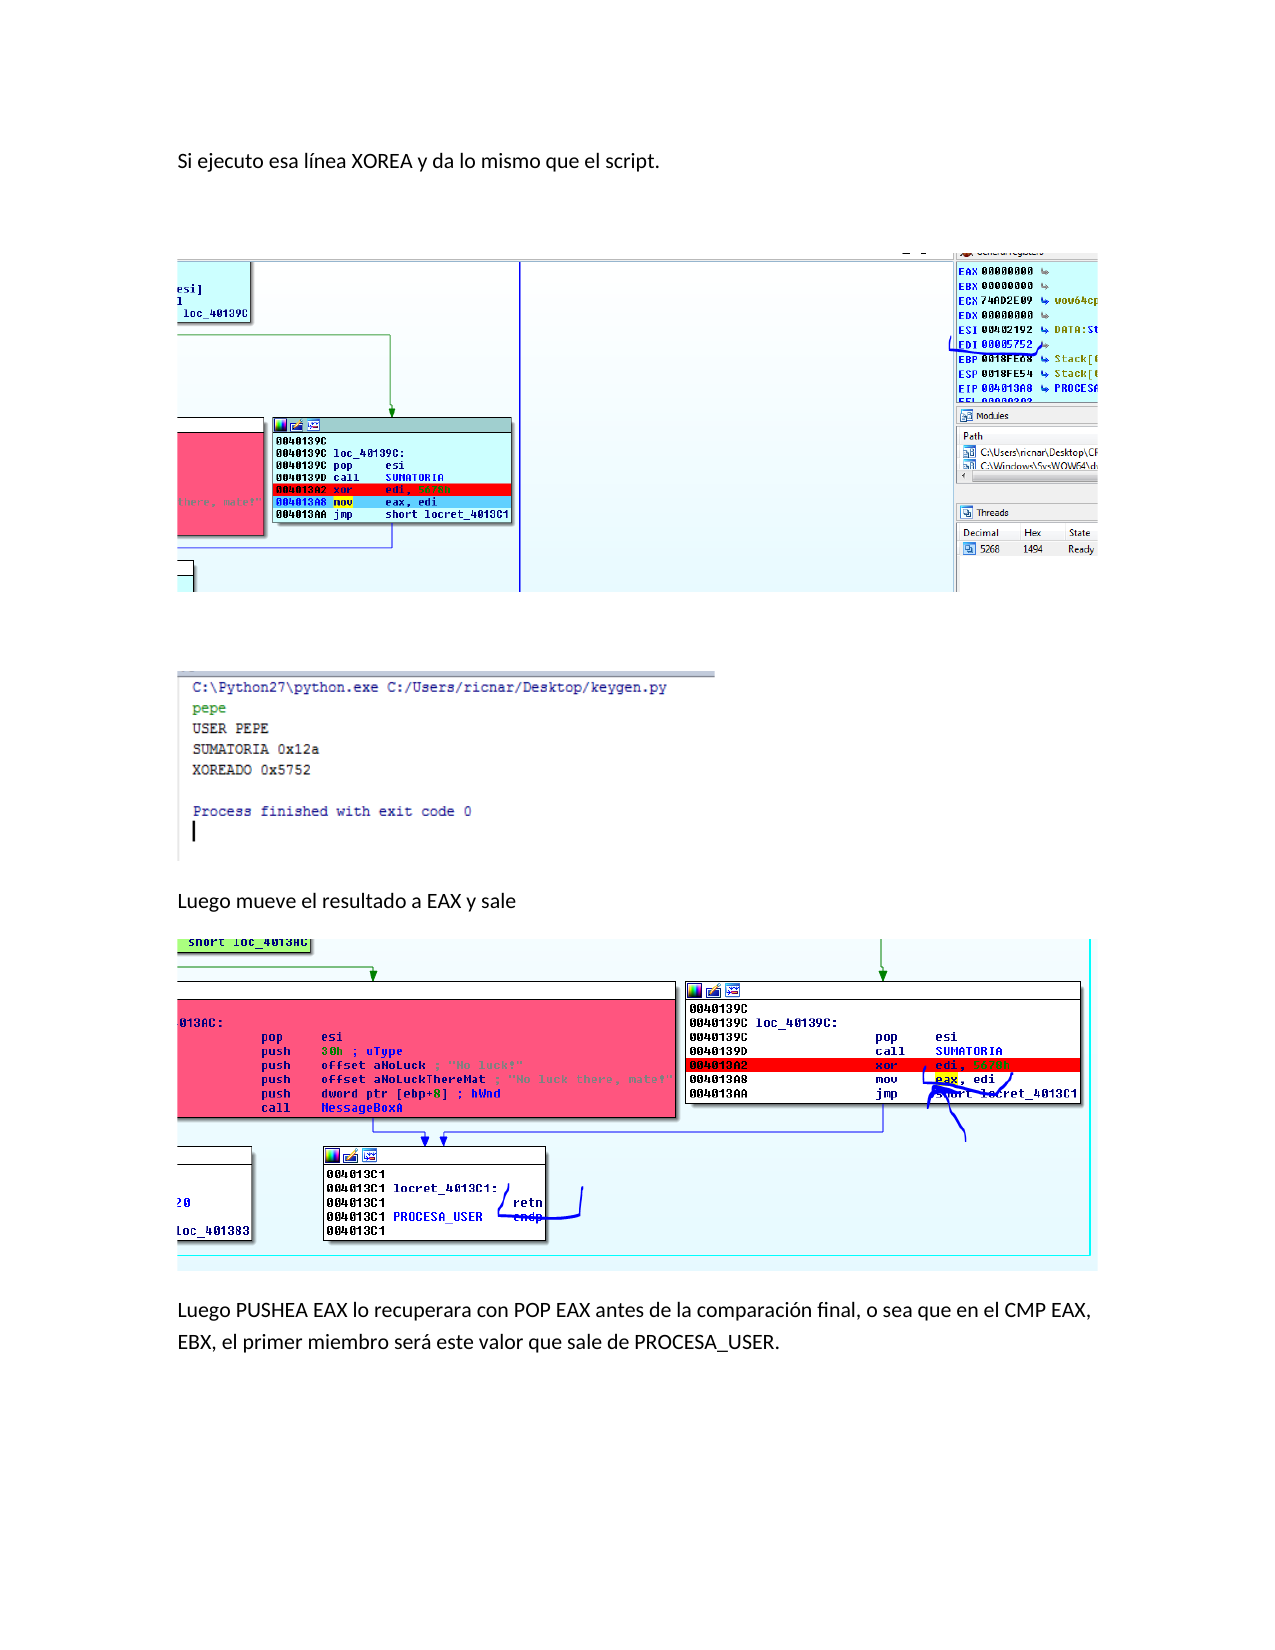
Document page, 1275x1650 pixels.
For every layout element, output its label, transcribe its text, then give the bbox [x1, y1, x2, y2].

text Luego mueve el resultado a EAX y sale [177, 887, 1098, 913]
picture [177, 939, 1098, 1271]
picture [177, 671, 715, 861]
text Si ejecuto esa línea XOREA y da lo mismo que el script. [177, 148, 1098, 174]
text Luego PUSHEA EAX lo recuperara con POP EAX antes de la comparación final, o sea que en el CMP EAX, EBX, el primer miembro será este valor que sale de PROCESA_USER. [177, 1296, 1098, 1355]
picture [177, 253, 1098, 592]
